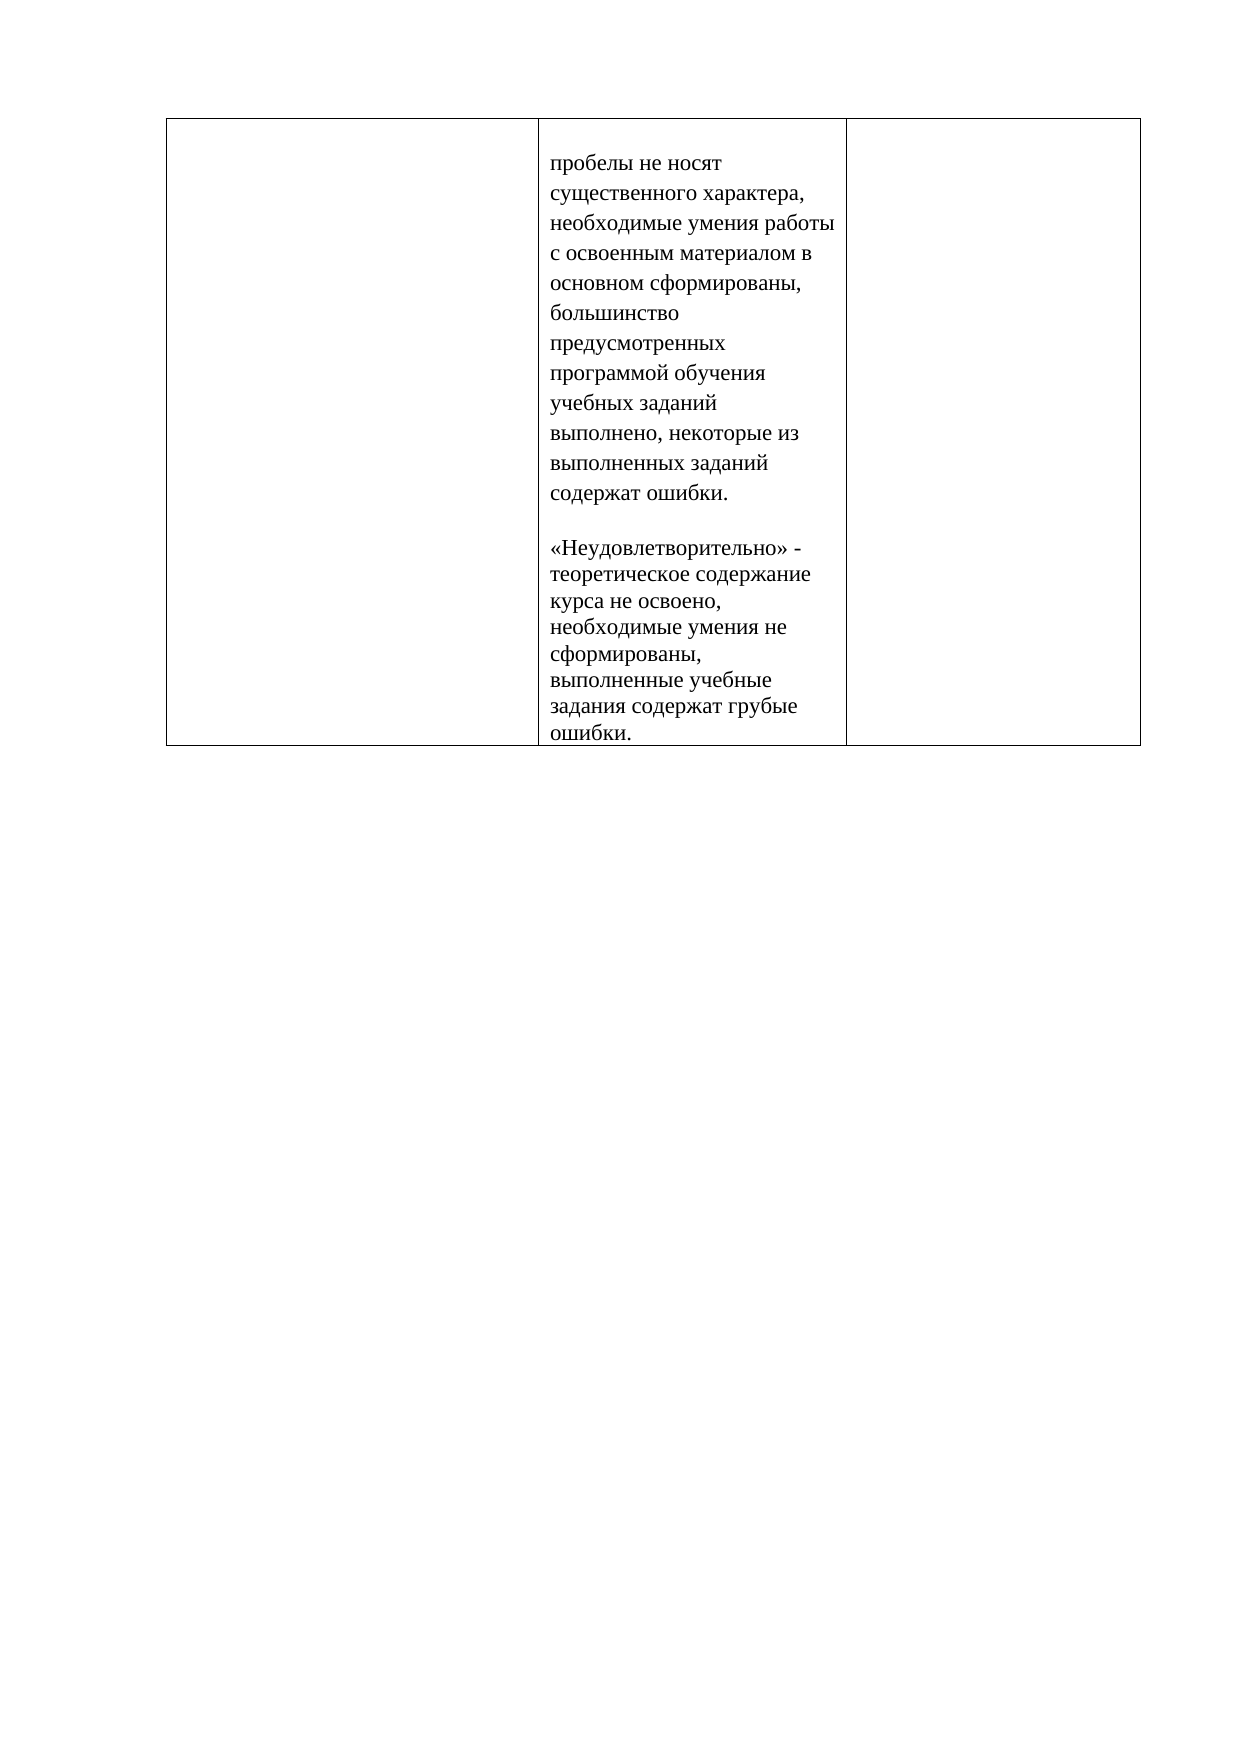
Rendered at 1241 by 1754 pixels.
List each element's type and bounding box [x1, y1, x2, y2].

table_cell [167, 119, 538, 745]
table_cell [847, 119, 1140, 745]
